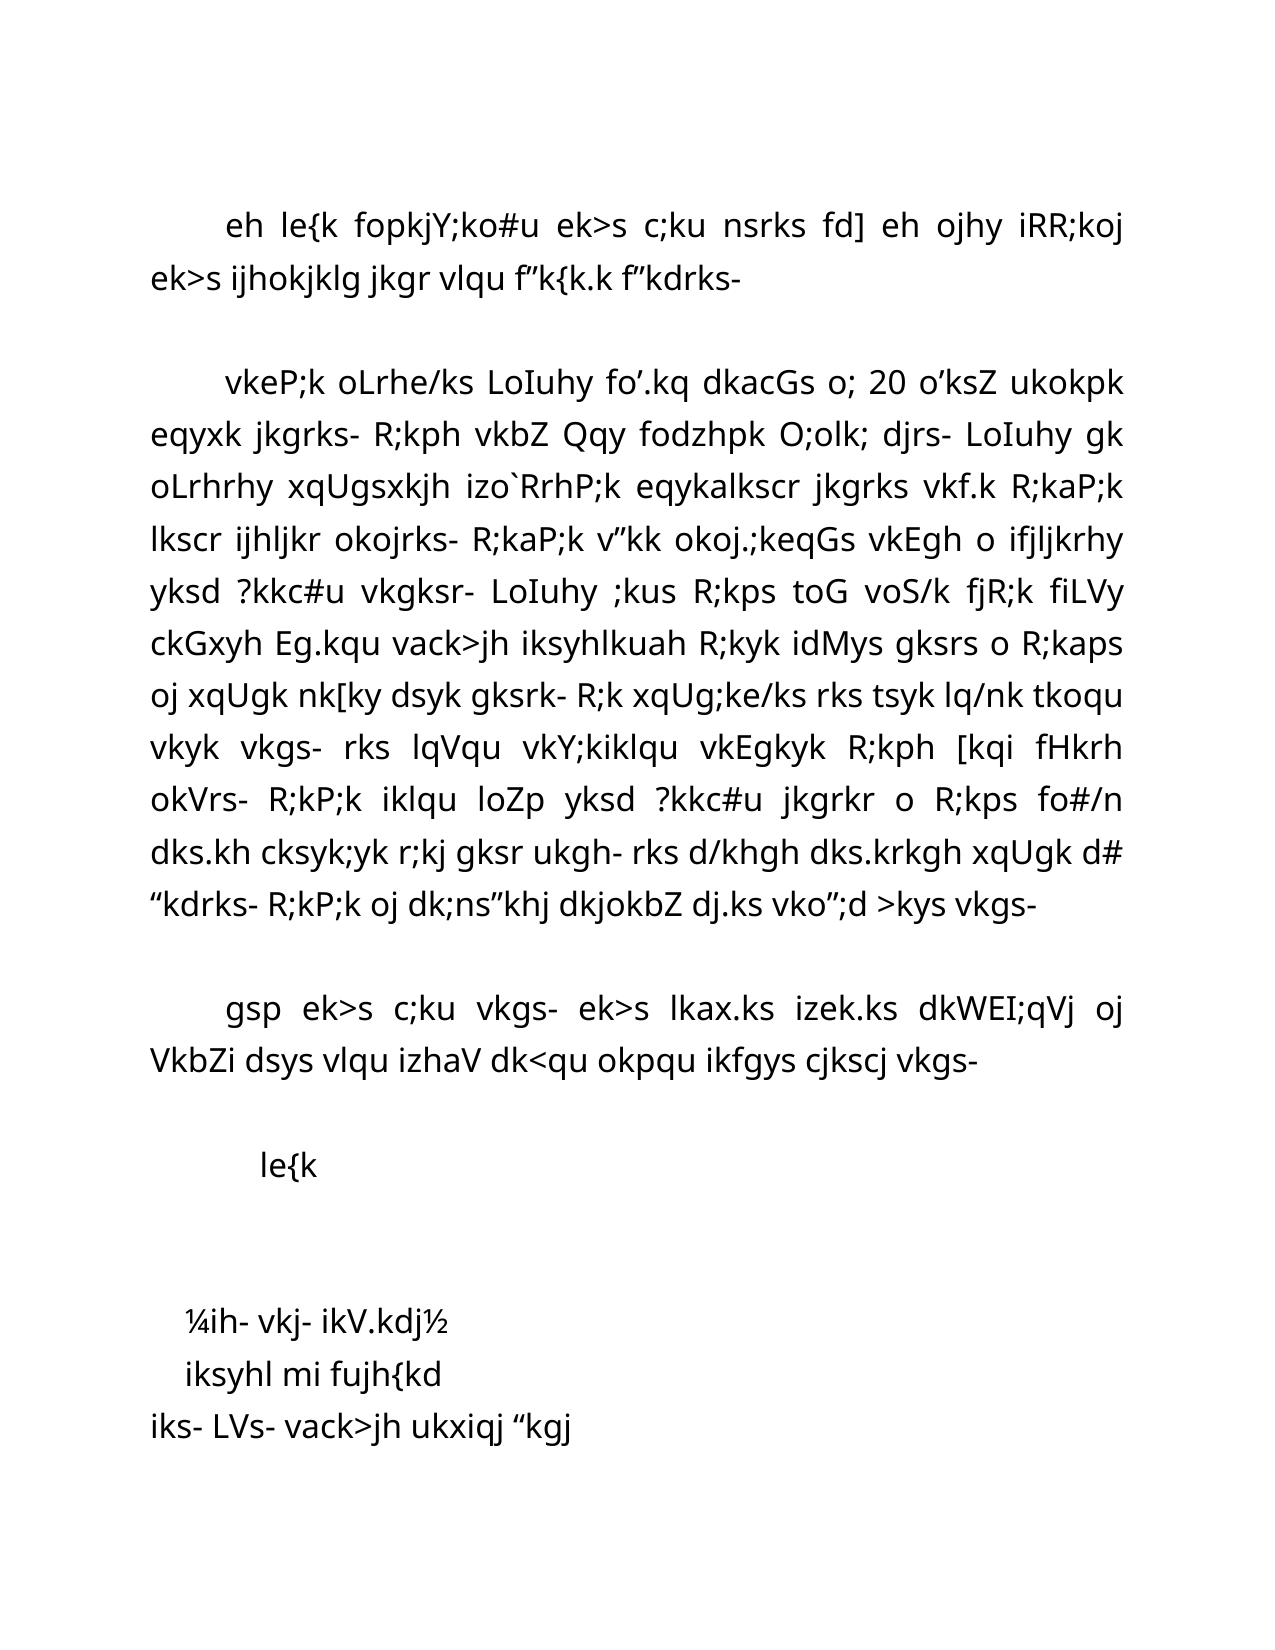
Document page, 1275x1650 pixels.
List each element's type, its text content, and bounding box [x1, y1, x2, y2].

text iks- LVs- vack>jh ukxiqj “kgj [150, 1402, 1125, 1448]
text eh le{k fopkjY;ko#u ek>s c;ku nsrks fd] eh ojhy iRR;koj ek>s ijhokjklg jkgr vlqu f”k{k.k f”kdrks- [150, 202, 1125, 300]
text ¼ih- vkj- ikV.kdj½ [150, 1298, 1125, 1343]
text vkeP;k oLrhe/ks LoIuhy fo’.kq dkacGs o; 20 o’ksZ ukokpk eqyxk jkgrks- R;kph vkbZ Qqy fodzhpk O;olk; djrs- LoIuhy gk oLrhrhy xqUgsxkjh izo`RrhP;k eqykalkscr jkgrks vkf.k R;kaP;k lkscr ijhljkr okojrks- R;kaP;k v”kk okoj.;keqGs vkEgh o ifjljkrhy yksd ?kkc#u vkgksr- LoIuhy ;kus R;kps toG voS/k fjR;k fiLVy ckGxyh Eg.kqu vack>jh iksyhlkuah R;kyk idMys gksrs o R;kaps oj xqUgk nk[ky dsyk gksrk- R;k xqUg;ke/ks rks tsyk lq/nk tkoqu vkyk vkgs- rks lqVqu vkY;kiklqu vkEgkyk R;kph [kqi fHkrh okVrs- R;kP;k iklqu loZp yksd ?kkc#u jkgrkr o R;kps fo#/n dks.kh cksyk;yk r;kj gksr ukgh- rks d/khgh dks.krkgh xqUgk d# “kdrks- R;kP;k oj dk;ns”khj dkjokbZ dj.ks vko”;d >kys vkgs- [150, 359, 1125, 926]
text iksyhl mi fujh{kd [150, 1350, 1125, 1396]
text le{k [150, 1142, 1125, 1187]
text gsp ek>s c;ku vkgs- ek>s lkax.ks izek.ks dkWEI;qVj oj VkbZi dsys vlqu izhaV dk<qu okpqu ikfgys cjkscj vkgs- [150, 985, 1125, 1083]
